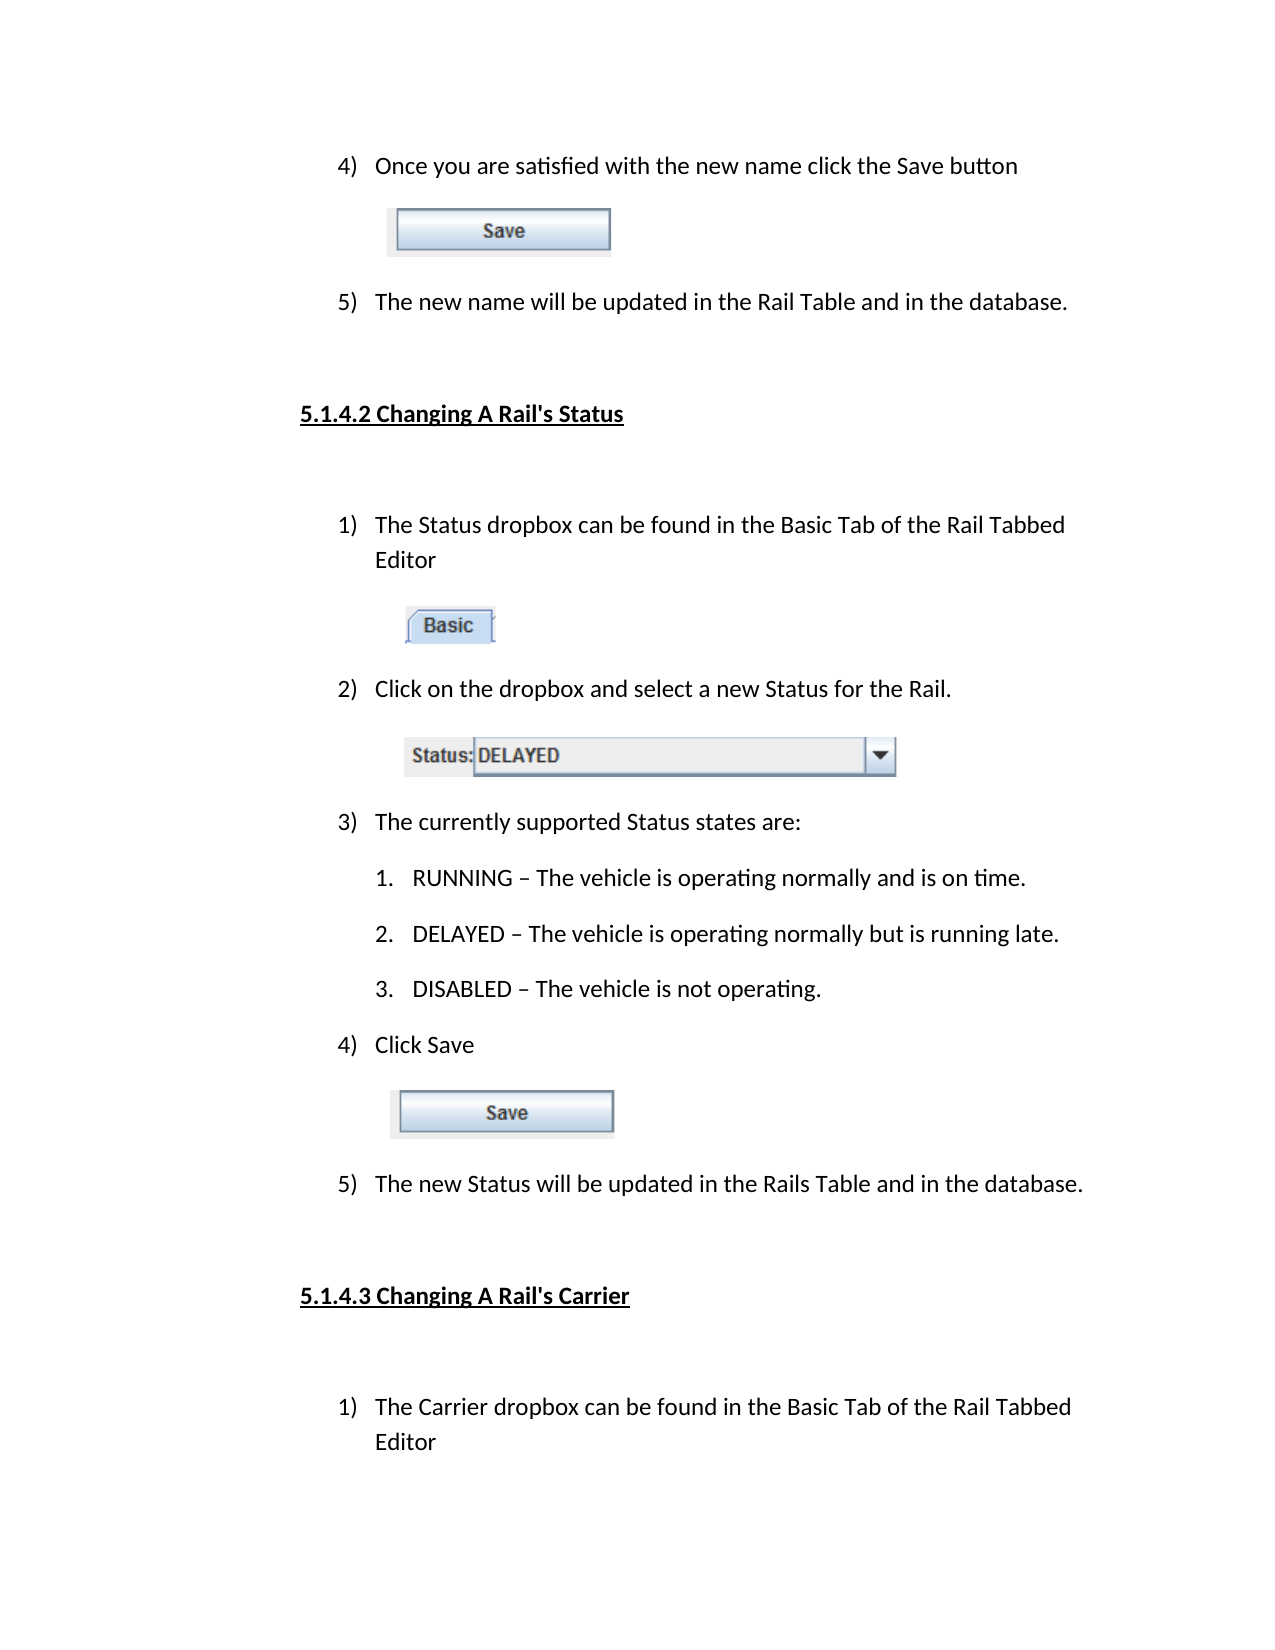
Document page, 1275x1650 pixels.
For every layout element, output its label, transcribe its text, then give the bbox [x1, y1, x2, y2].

picture [386, 208, 612, 257]
list Click Save [337, 1029, 1125, 1060]
list The Status dropbox can be found in the Basic Tab of the Rail Tabbed Editor [337, 509, 1125, 575]
picture [389, 1090, 615, 1139]
list The Carrier dropbox can be found in the Basic Tab of the Rail Tabbed Editor [337, 1392, 1125, 1457]
list DELAYED – The vehicle is operating normally but is running late. [375, 918, 1125, 948]
list The new name will be updated in the Rail Table and in the database. [337, 206, 1125, 317]
list RUNNING – The vehicle is operating normally and is on time. [375, 862, 1125, 892]
picture [405, 606, 496, 644]
list The new Status will be updated in the Rails Table and in the database. [337, 1085, 1125, 1199]
picture [403, 737, 898, 777]
list DISABLED – The vehicle is not operating. [375, 974, 1125, 1004]
text 5.1.4.3 Changing A Rail's Carrier [150, 1280, 1125, 1310]
text 5.1.4.2 Changing A Rail's Status [150, 398, 1125, 428]
list Click on the dropbox and select a new Status for the Rail. [337, 600, 1125, 703]
list The currently supported Status states are: [337, 729, 1125, 837]
list Once you are satisfied with the new name click the Save button [337, 150, 1125, 181]
